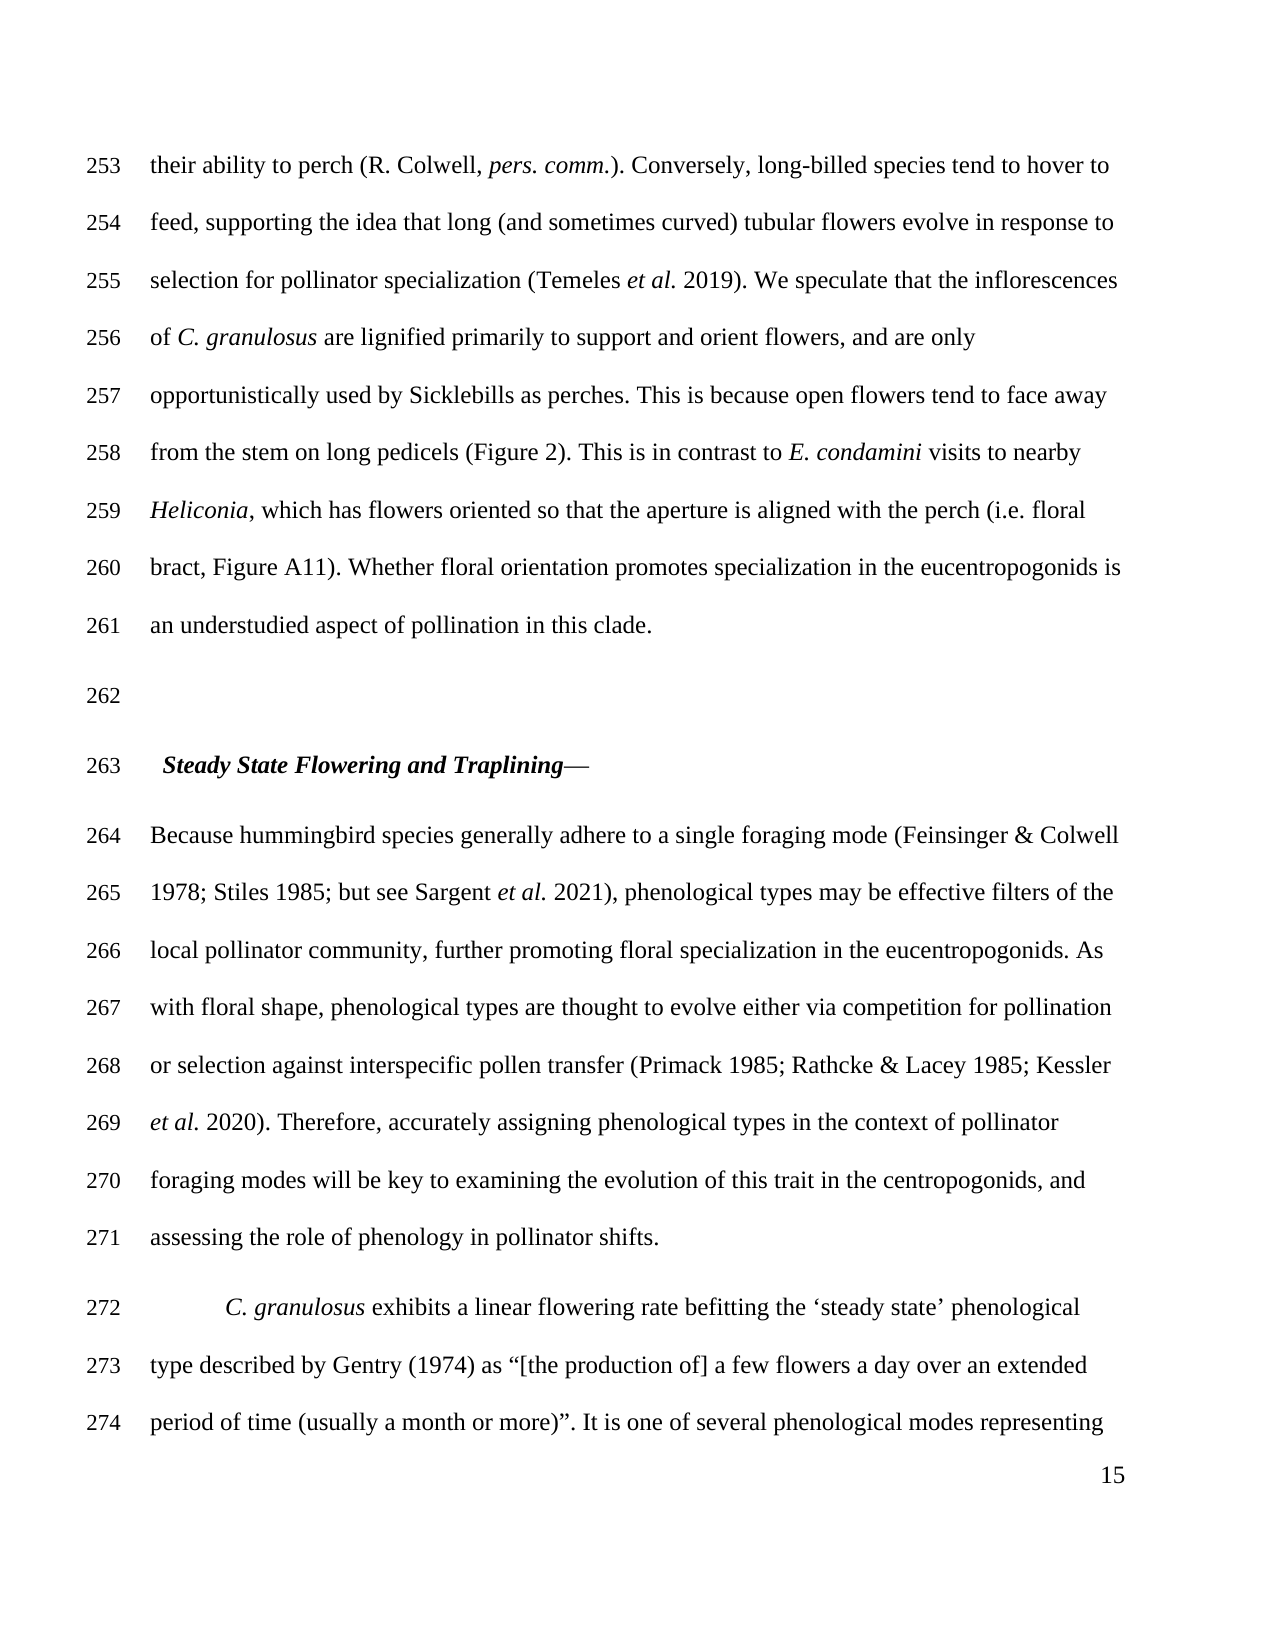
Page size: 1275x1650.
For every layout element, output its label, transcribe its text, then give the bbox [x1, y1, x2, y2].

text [150, 150, 1125, 639]
text Because hummingbird species generally adhere to a single foraging mode (Feinsinger & Colwell 1978; Stiles 1985; but see Sargent et al. 2021), phenological types may be effective filters of the local pollinator community, further promoting floral specialization in the eucentropogonids. As with floral shape, phenological types are thought to evolve either via competition for pollination or selection against interspecific pollen transfer (Primack 1985; Rathcke & Lacey 1985; Kessler et al. 2020). Therefore, accurately assigning phenological types in the context of pollinator foraging modes will be key to examining the evolution of this trait in the centropogonids, and assessing the role of phenology in pollinator shifts. [150, 820, 1125, 1251]
text Steady State Flowering and Traplining— [150, 750, 1125, 779]
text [150, 1292, 1125, 1436]
